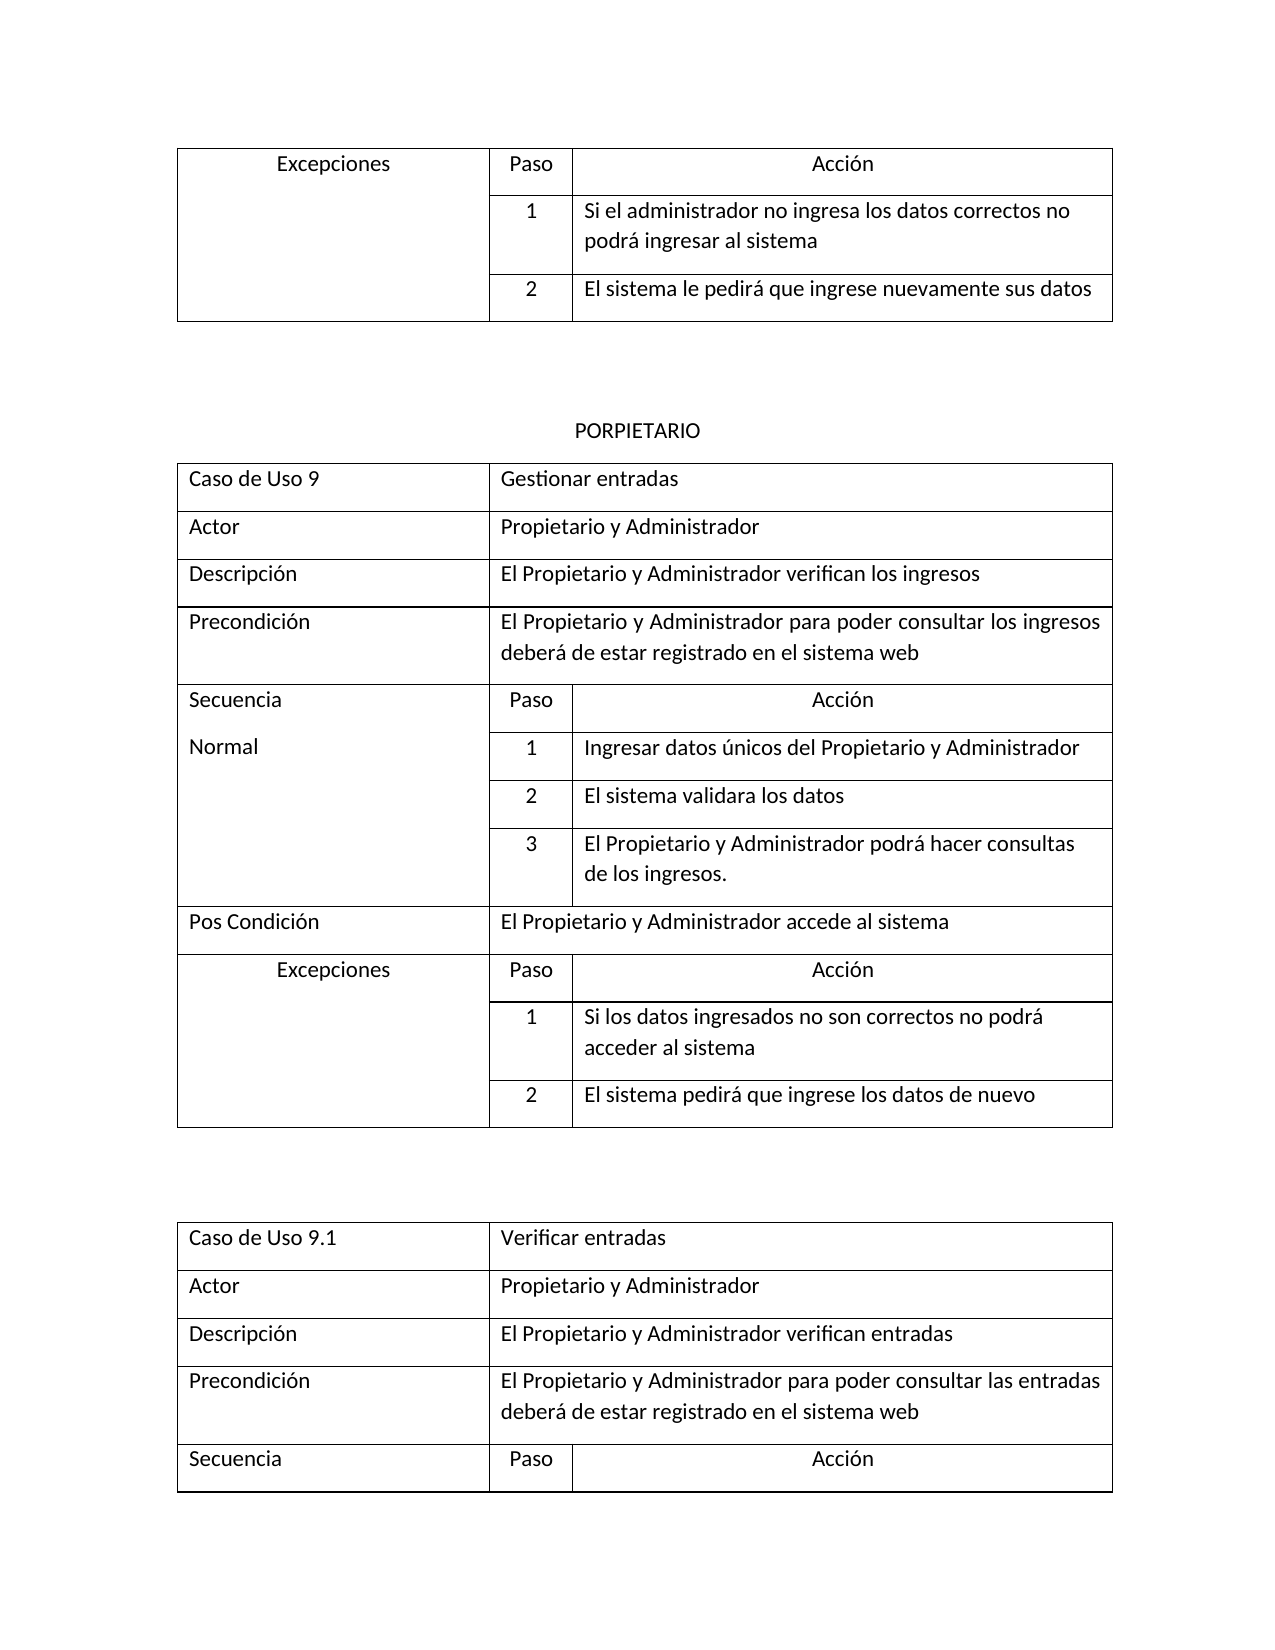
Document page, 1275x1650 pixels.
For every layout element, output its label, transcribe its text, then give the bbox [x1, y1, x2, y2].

table_cell El sistema le pedirá que ingrese nuevamente sus datos [573, 275, 1112, 321]
table_cell Excepciones [178, 149, 489, 321]
table_cell Propietario y Administrador [490, 512, 1112, 558]
table_cell 2 [490, 275, 572, 321]
table_cell Acción [573, 955, 1112, 1001]
table_cell Acción [573, 1445, 1112, 1491]
table_cell 1 [490, 196, 572, 273]
table_cell El Propietario y Administrador podrá hacer consultas de los ingresos. [573, 829, 1112, 906]
table_header Caso de Uso 9.1 [178, 1223, 489, 1270]
table_cell 2 [490, 781, 572, 828]
text PORPIETARIO [177, 416, 1098, 444]
table_cell El Propietario y Administrador verifican entradas [490, 1319, 1112, 1366]
table_cell Actor [178, 1271, 489, 1318]
table_cell Acción [573, 685, 1112, 732]
table_cell Secuencia Normal [178, 1445, 489, 1491]
table_cell Descripción [178, 560, 489, 606]
table_cell Ingresar datos únicos del Propietario y Administrador [573, 733, 1112, 780]
table_cell El Propietario y Administrador para poder consultar los ingresos deberá de estar registrado en el sistema web [490, 608, 1112, 684]
table_cell Precondición [178, 608, 489, 684]
table_cell Si los datos ingresados no son correctos no podrá acceder al sistema [573, 1003, 1112, 1079]
table_cell 2 [490, 1081, 572, 1127]
table_cell 1 [490, 733, 572, 780]
table_cell Acción [573, 149, 1112, 195]
table_cell Paso [490, 1445, 572, 1491]
table_cell 1 [490, 1003, 572, 1079]
table_cell Paso [490, 149, 572, 195]
table_cell Propietario y Administrador [490, 1271, 1112, 1318]
table_cell Pos Condición [178, 907, 489, 954]
table_cell Descripción [178, 1319, 489, 1366]
table_header Gestionar entradas [490, 464, 1112, 511]
table_cell Paso [490, 685, 572, 732]
table_header Verificar entradas [490, 1223, 1112, 1270]
table_cell El Propietario y Administrador verifican los ingresos [490, 560, 1112, 606]
table_cell El sistema pedirá que ingrese los datos de nuevo [573, 1081, 1112, 1127]
table_cell El Propietario y Administrador accede al sistema [490, 907, 1112, 954]
table_cell 3 [490, 829, 572, 906]
table_cell Si el administrador no ingresa los datos correctos no podrá ingresar al sistema [573, 196, 1112, 273]
table_header Caso de Uso 9 [178, 464, 489, 511]
table_cell Paso [490, 955, 572, 1001]
table_cell Precondición [178, 1367, 489, 1443]
table_cell El sistema validara los datos [573, 781, 1112, 828]
table_cell Excepciones [178, 955, 489, 1127]
table_cell El Propietario y Administrador para poder consultar las entradas deberá de estar registrado en el sistema web [490, 1367, 1112, 1443]
table_cell Secuencia Normal [178, 685, 489, 906]
table_cell Actor [178, 512, 489, 558]
